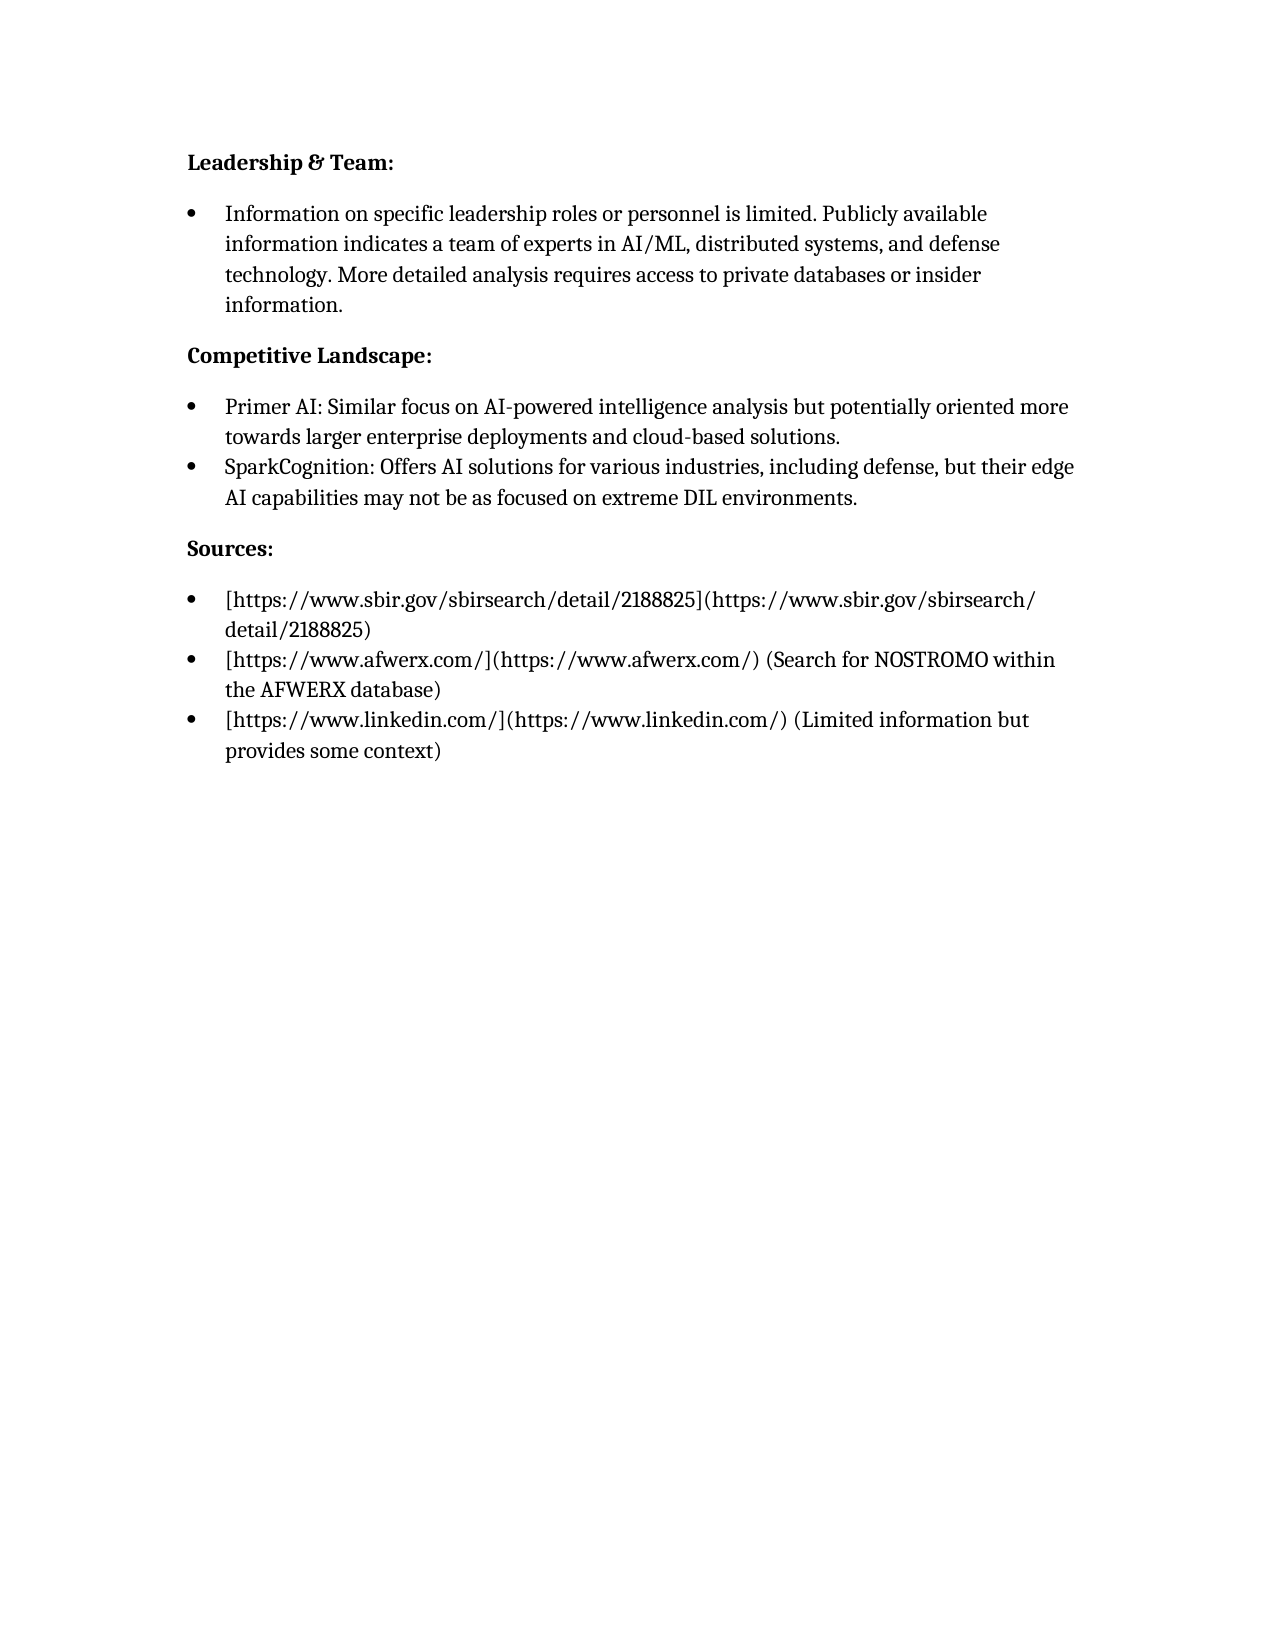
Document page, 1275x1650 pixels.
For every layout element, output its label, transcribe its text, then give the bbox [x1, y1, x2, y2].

text Sources: [187, 535, 1087, 562]
text Leadership & Team: [187, 150, 1087, 176]
list Primer AI: Similar focus on AI-powered intelligence analysis but potentially oriented more towards larger enterprise deployments and cloud-based solutions. [187, 394, 1087, 450]
text Competitive Landscape: [187, 343, 1087, 369]
list Information on specific leadership roles or personnel is limited. Publicly available information indicates a team of experts in AI/ML, distributed systems, and defense technology. More detailed analysis requires access to private databases or insider information. [187, 201, 1087, 318]
list SparkCognition: Offers AI solutions for various industries, including defense, but their edge AI capabilities may not be as focused on extreme DIL environments. [187, 454, 1087, 511]
list [https://www.afwerx.com/](https://www.afwerx.com/) (Search for NOSTROMO within the AFWERX database) [187, 647, 1087, 703]
list [https://www.linkedin.com/](https://www.linkedin.com/) (Limited information but provides some context) [187, 707, 1087, 764]
list [https://www.sbir.gov/sbirsearch/detail/2188825](https://www.sbir.gov/sbirsearch/detail/2188825) [187, 586, 1087, 643]
